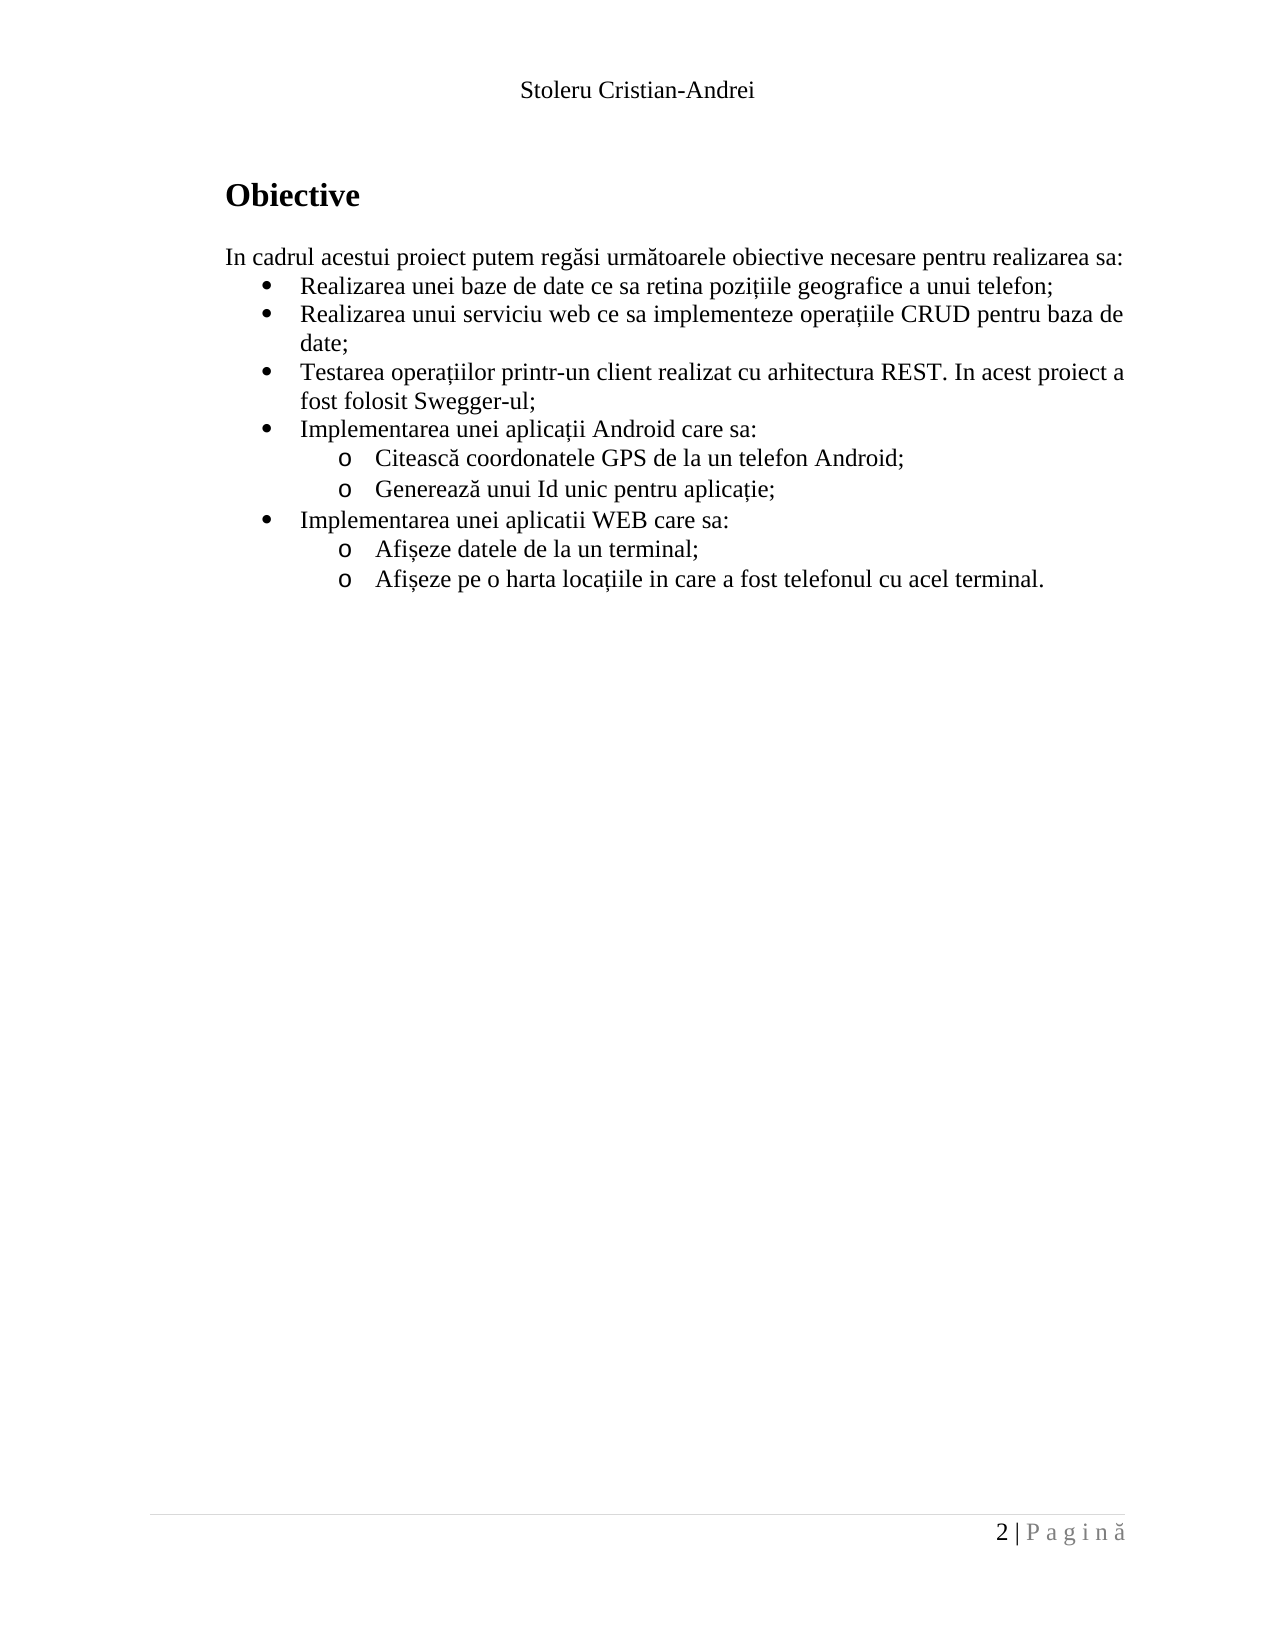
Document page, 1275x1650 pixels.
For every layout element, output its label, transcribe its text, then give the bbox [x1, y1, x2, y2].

list Citească coordonatele GPS de la un telefon Android; [337, 443, 1125, 474]
list Afișeze datele de la un terminal; [337, 534, 1125, 564]
list Realizarea unui serviciu web ce sa implementeze operațiile CRUD pentru baza de date; [262, 299, 1125, 357]
list Generează unui Id unic pentru aplicație; [337, 474, 1125, 505]
text In cadrul acestui proiect putem regăsi următoarele obiective necesare pentru realizarea sa: [150, 242, 1125, 271]
list Implementarea unei aplicatii WEB care sa: [262, 505, 1125, 534]
list Afișeze pe o harta locațiile in care a fost telefonul cu acel terminal. [337, 564, 1125, 595]
list Implementarea unei aplicații Android care sa: [262, 414, 1125, 443]
list Testarea operațiilor printr-un client realizat cu arhitectura REST. In acest proiect a fost folosit Swegger-ul; [262, 357, 1125, 414]
list Realizarea unei baze de date ce sa retina pozițiile geografice a unui telefon; [262, 271, 1125, 299]
subtitle Obiective [150, 175, 1125, 213]
